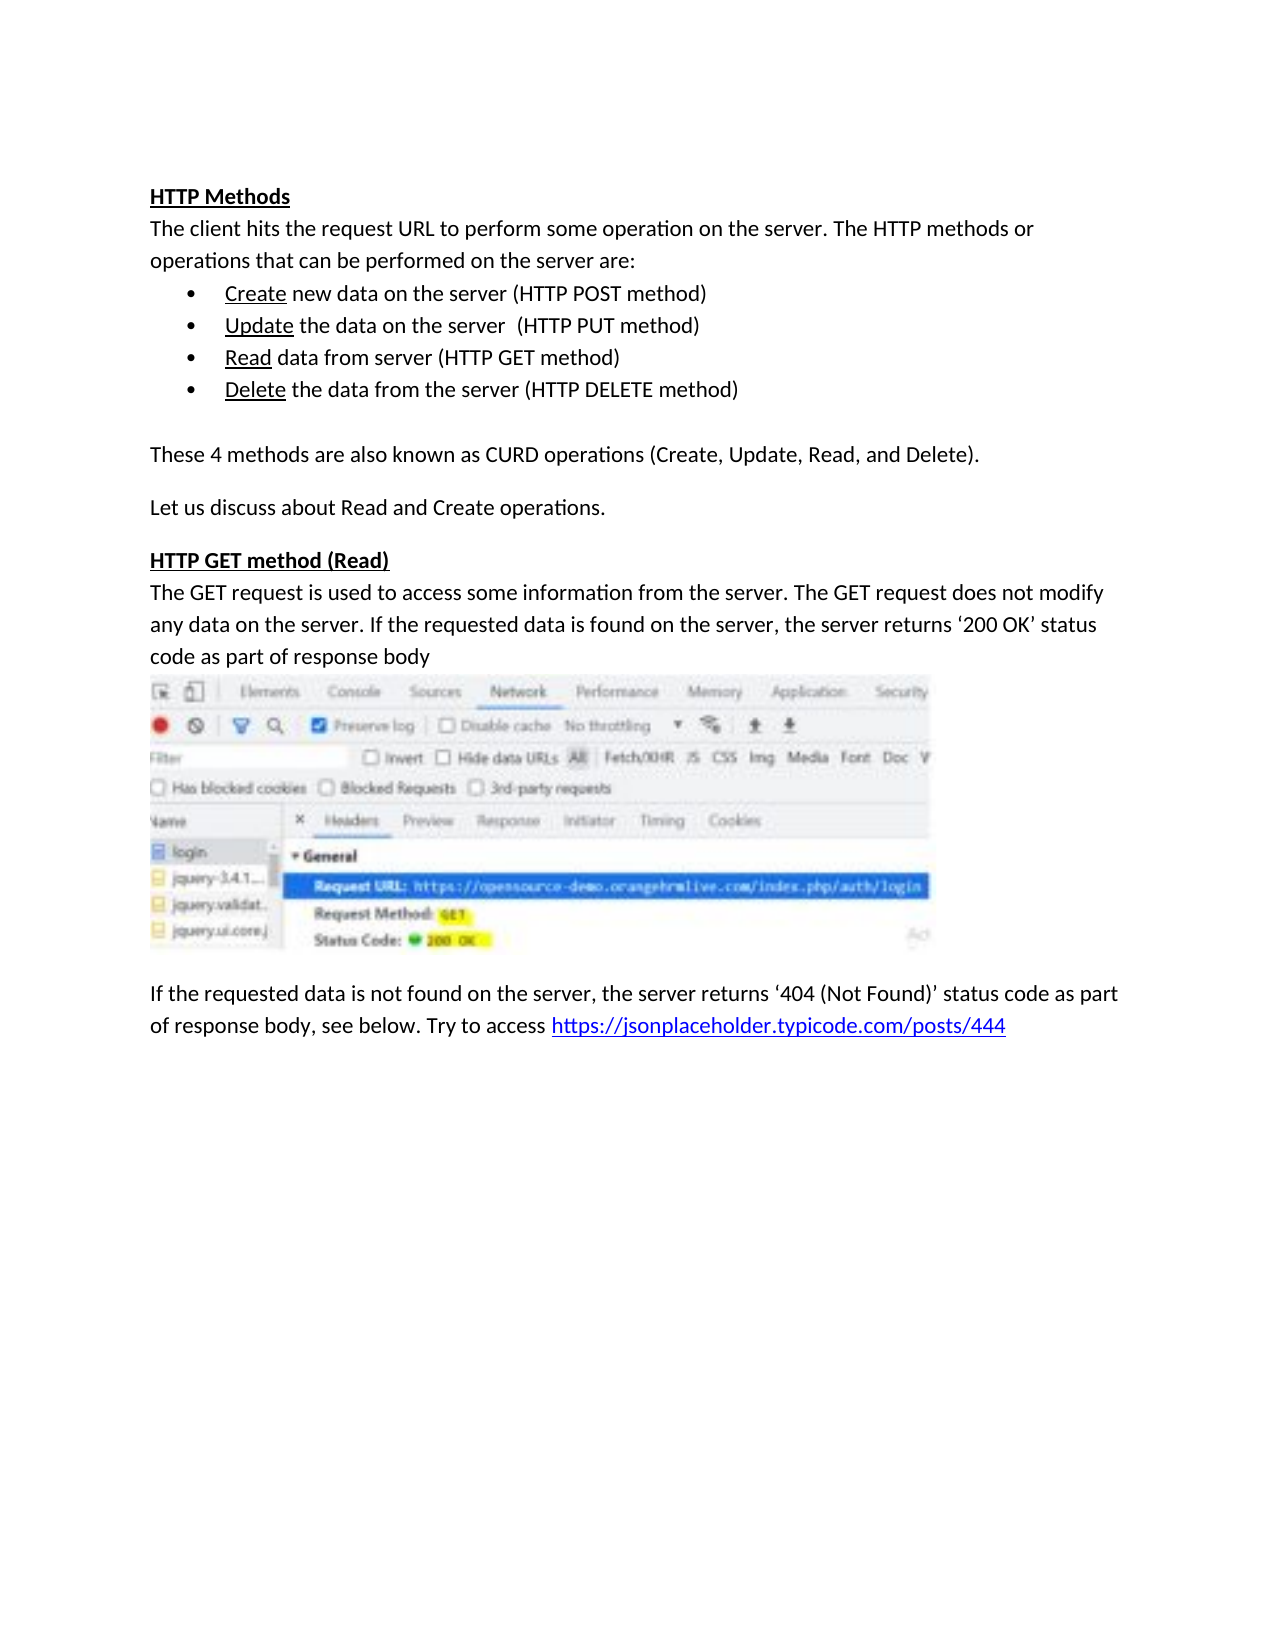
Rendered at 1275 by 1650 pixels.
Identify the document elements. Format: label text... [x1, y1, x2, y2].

text These 4 methods are also known as CURD operations (Create, Update, Read, and Delete). [150, 440, 1125, 468]
list Update the data on the server (HTTP PUT method) [187, 311, 1125, 339]
text HTTP GET method (Read) [150, 546, 1125, 574]
text HTTP Methods [150, 150, 1125, 210]
text The client hits the request URL to perform some operation on the server. The HTTP methods or operations that can be performed on the server are: [150, 214, 1125, 274]
list Delete the data from the server (HTTP DELETE method) [187, 375, 1125, 403]
text Let us discuss about Read and Create operations. [150, 493, 1125, 521]
text If the requested data is not found on the server, the server returns ‘404 (Not Found)’ status code as part of response body, see below. Try to access https://jsonplaceholder.typicode.com/posts/444 [150, 979, 1125, 1040]
picture [150, 674, 937, 955]
list Read data from server (HTTP GET method) [187, 343, 1125, 371]
text The GET request is used to access some information from the server. The GET request does not modify any data on the server. If the requested data is found on the server, the server returns ‘200 OK’ status code as part of response body [150, 578, 1125, 670]
list Create new data on the server (HTTP POST method) [187, 279, 1125, 307]
